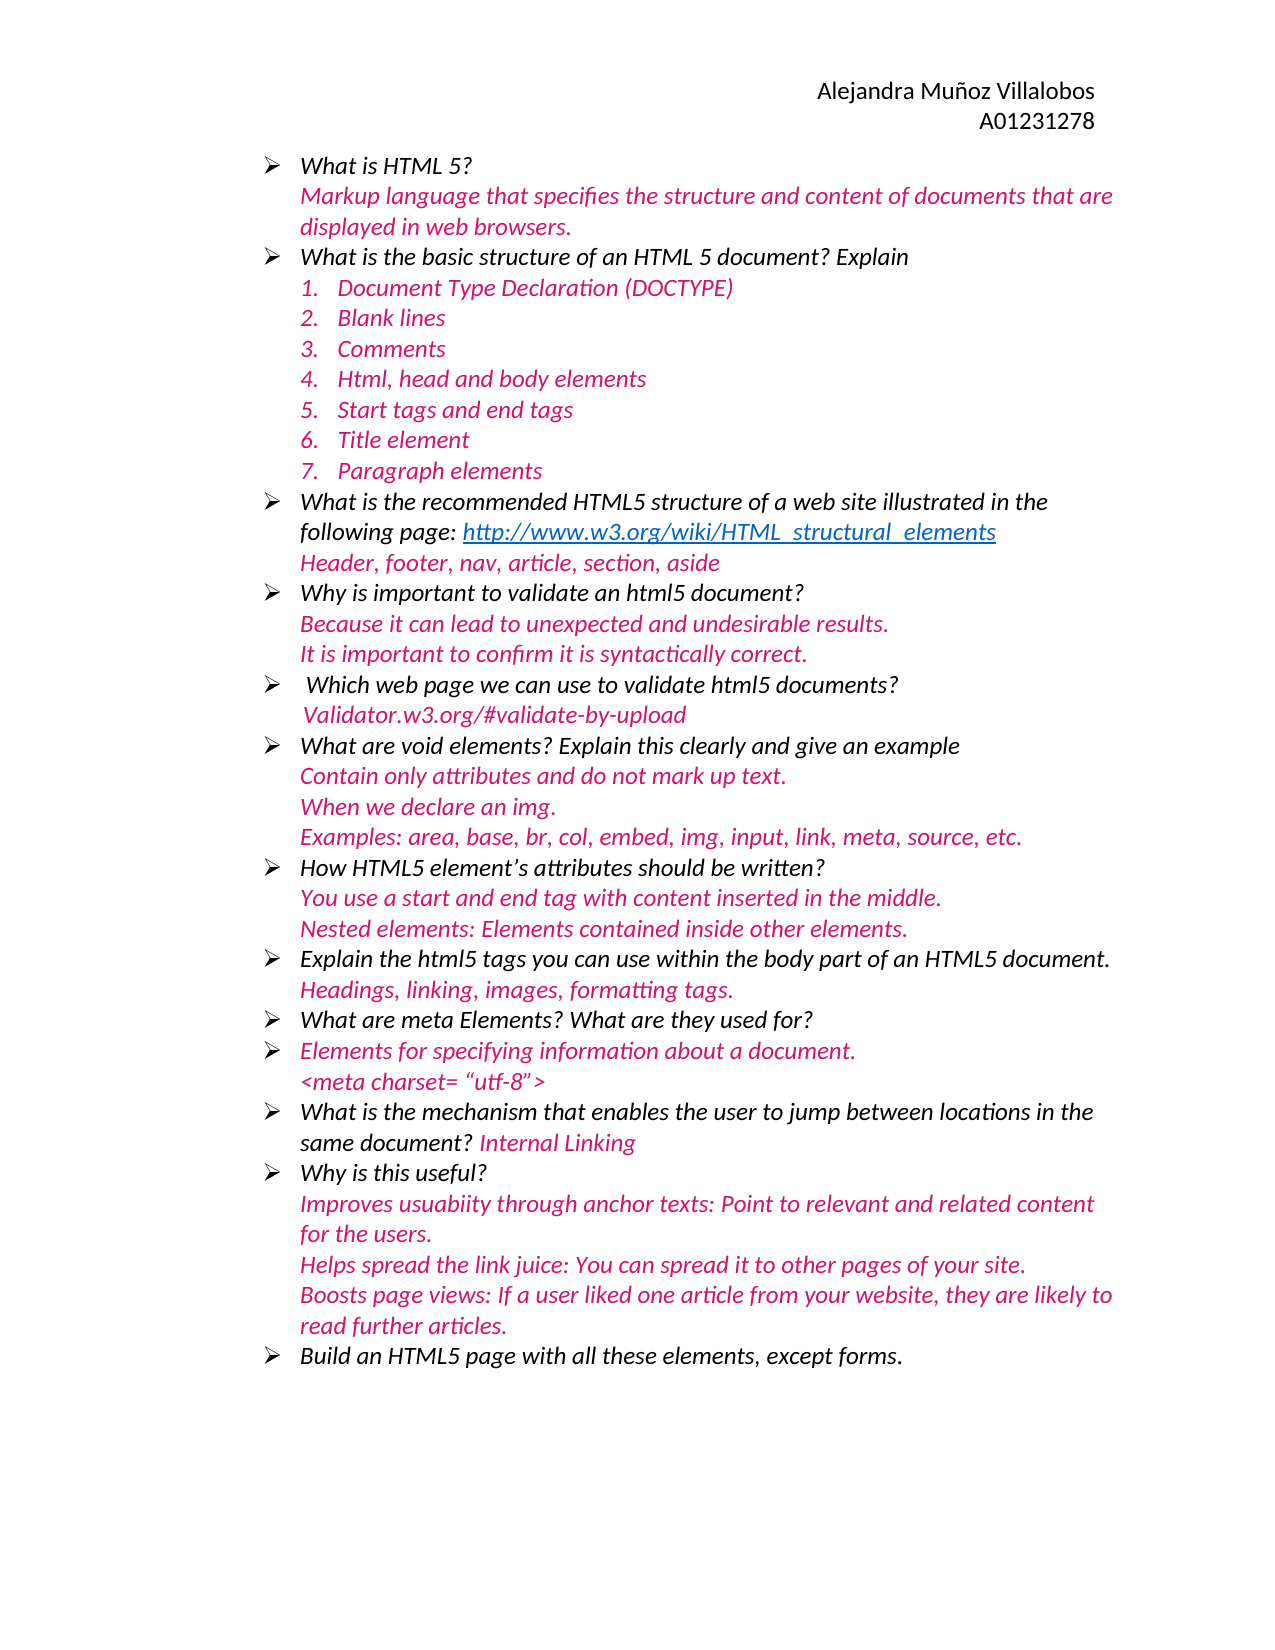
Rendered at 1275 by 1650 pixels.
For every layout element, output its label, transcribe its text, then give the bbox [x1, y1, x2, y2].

text Boosts page views: If a user liked one article from your website, they are likely to read further articles. [300, 1279, 1125, 1340]
text Headings, linking, images, formatting tags. [300, 974, 1125, 1004]
list Start tags and end tags [300, 394, 1125, 425]
list What is HTML 5? [262, 150, 1125, 181]
list Title element [300, 425, 1125, 455]
list Comments [300, 333, 1125, 364]
list Why is important to validate an html5 document? [262, 577, 1125, 608]
list What are meta Elements? What are they used for? [262, 1004, 1125, 1035]
list Paragraph elements [300, 455, 1125, 486]
list What is the recommended HTML5 structure of a web site illustrated in the following page: http://www.w3.org/wiki/HTML_structural_elements [262, 486, 1125, 547]
text Improves usuabiity through anchor texts: Point to relevant and related content for the users. [300, 1188, 1125, 1249]
text <meta charset= “utf-8”> [300, 1066, 1125, 1096]
text It is important to confirm it is syntactically correct. [300, 638, 1125, 669]
list Html, head and body elements [300, 364, 1125, 394]
text Because it can lead to unexpected and undesirable results. [300, 608, 1125, 638]
text Helps spread the link juice: You can spread it to other pages of your site. [300, 1249, 1125, 1279]
list What is the mechanism that enables the user to jump between locations in the same document? Internal Linking [262, 1096, 1125, 1157]
list Document Type Declaration (DOCTYPE) [300, 272, 1125, 303]
list Explain the html5 tags you can use within the body part of an HTML5 document. [262, 943, 1125, 974]
list What is the basic structure of an HTML 5 document? Explain [262, 242, 1125, 272]
text When we declare an img. [300, 791, 1125, 821]
text You use a start and end tag with content inserted in the middle. [300, 882, 1125, 913]
text Nested elements: Elements contained inside other elements. [300, 913, 1125, 943]
text Examples: area, base, br, col, embed, img, input, link, meta, source, etc. [300, 821, 1125, 852]
list Elements for specifying information about a document. [262, 1035, 1125, 1066]
list Blank lines [300, 303, 1125, 333]
list What are void elements? Explain this clearly and give an example [262, 730, 1125, 760]
text Header, footer, nav, article, section, aside [300, 547, 1125, 577]
list Why is this useful? [262, 1157, 1125, 1188]
text Markup language that specifies the structure and content of documents that are displayed in web browsers. [300, 181, 1125, 242]
text Contain only attributes and do not mark up text. [300, 760, 1125, 791]
list How HTML5 element’s attributes should be written? [262, 852, 1125, 882]
list Which web page we can use to validate html5 documents? [262, 669, 1125, 699]
text Validator.w3.org/#validate-by-upload [150, 699, 1125, 730]
list Build an HTML5 page with all these elements, except forms. [262, 1340, 1125, 1371]
